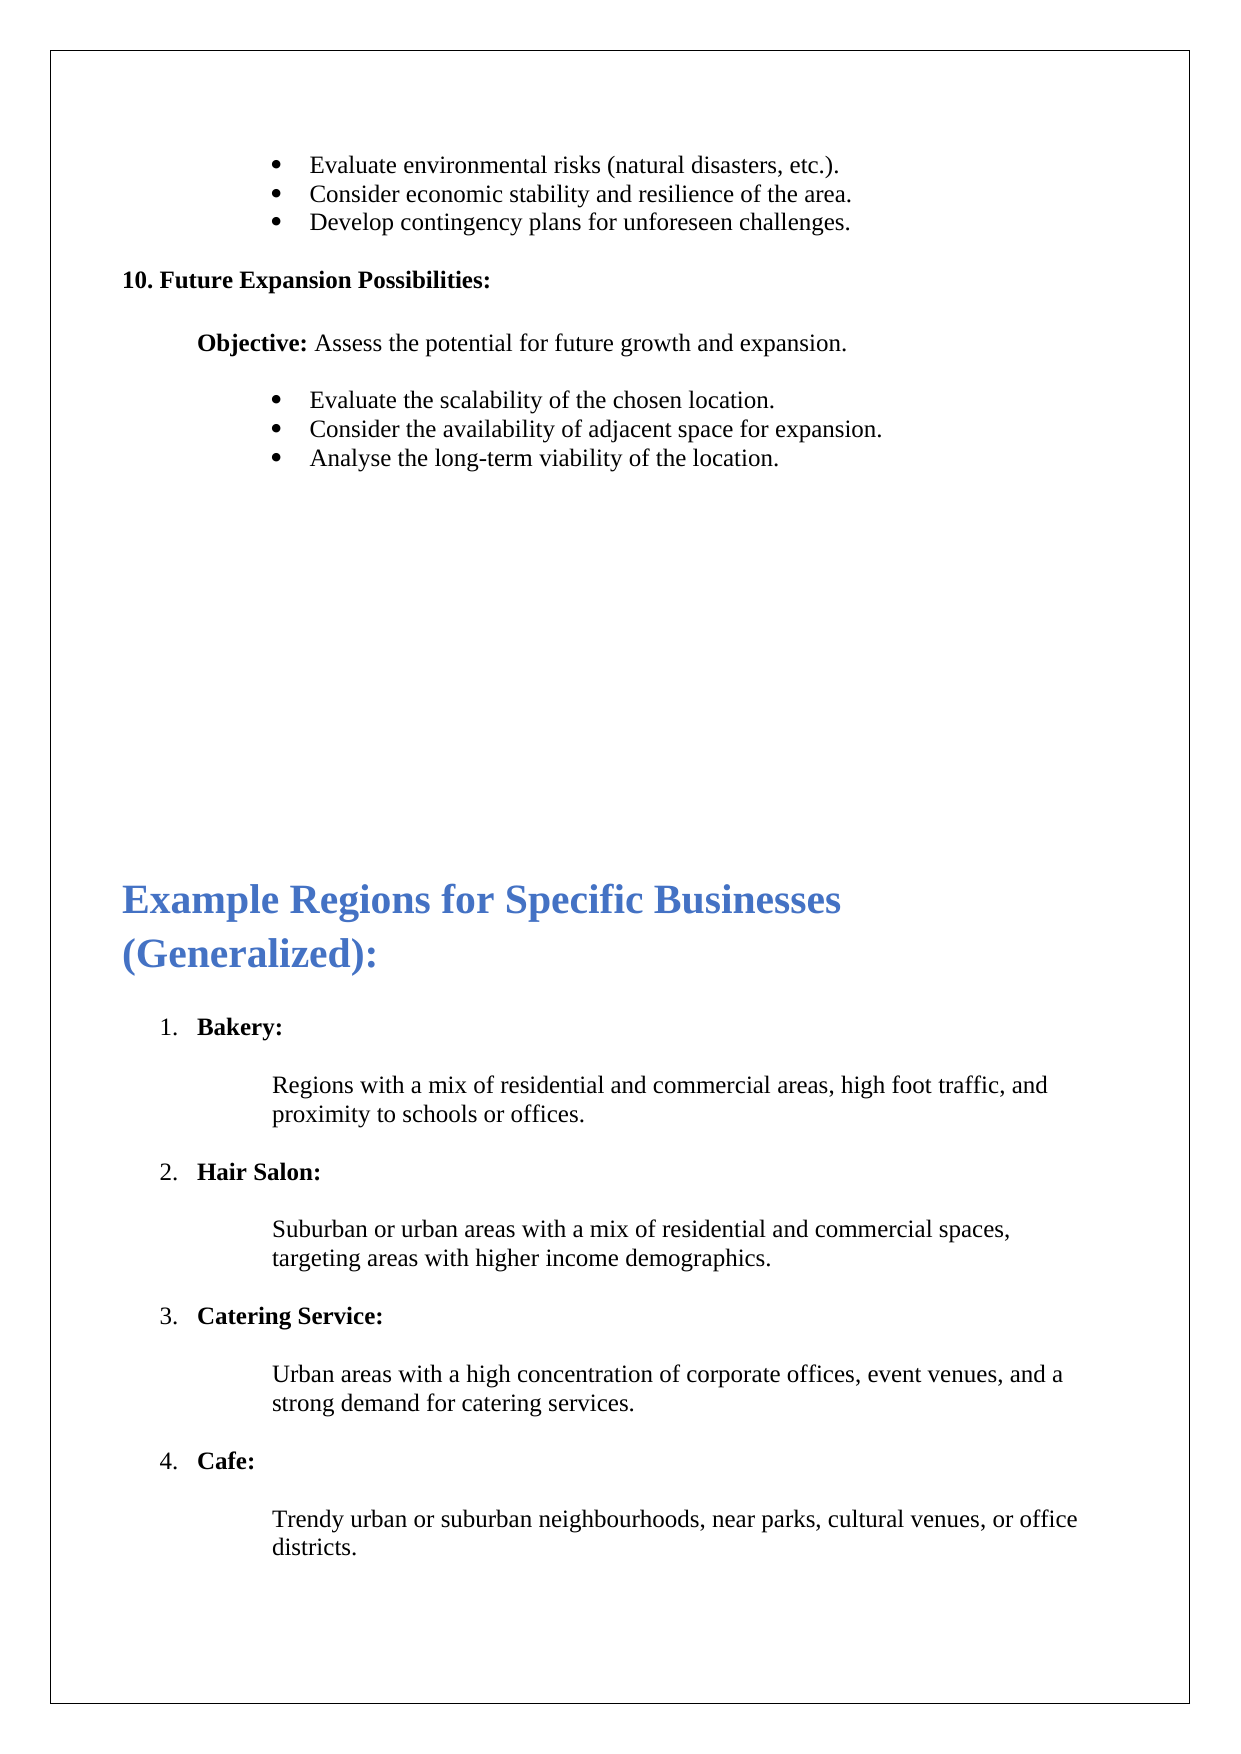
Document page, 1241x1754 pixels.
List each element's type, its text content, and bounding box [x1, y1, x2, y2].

list Analyse the long-term viability of the location. [272, 443, 1090, 472]
list Evaluate the scalability of the chosen location. [272, 386, 1090, 414]
text Regions with a mix of residential and commercial areas, high foot traffic, and proximity to schools or offices. [272, 1070, 1090, 1127]
list Catering Service: [159, 1301, 1090, 1330]
list Cafe: [159, 1446, 1090, 1474]
subtitle 10. Future Expansion Possibilities: [122, 265, 1090, 294]
text Suburban or urban areas with a mix of residential and commercial spaces, targeting areas with higher income demographics. [272, 1214, 1090, 1272]
list Consider economic stability and resilience of the area. [272, 179, 1090, 207]
text Objective: Assess the potential for future growth and expansion. [197, 328, 1090, 356]
list Bakery: [159, 1012, 1090, 1041]
subtitle Example Regions for Specific Businesses (Generalized): [122, 875, 1090, 977]
list Evaluate environmental risks (natural disasters, etc.). [272, 150, 1090, 179]
text Urban areas with a high concentration of corporate offices, event venues, and a strong demand for catering services. [272, 1359, 1090, 1417]
list Consider the availability of adjacent space for expansion. [272, 414, 1090, 443]
list Develop contingency plans for unforeseen challenges. [272, 207, 1090, 236]
list Hair Salon: [159, 1157, 1090, 1185]
text Trendy urban or suburban neighbourhoods, near parks, cultural venues, or office districts. [272, 1504, 1090, 1561]
